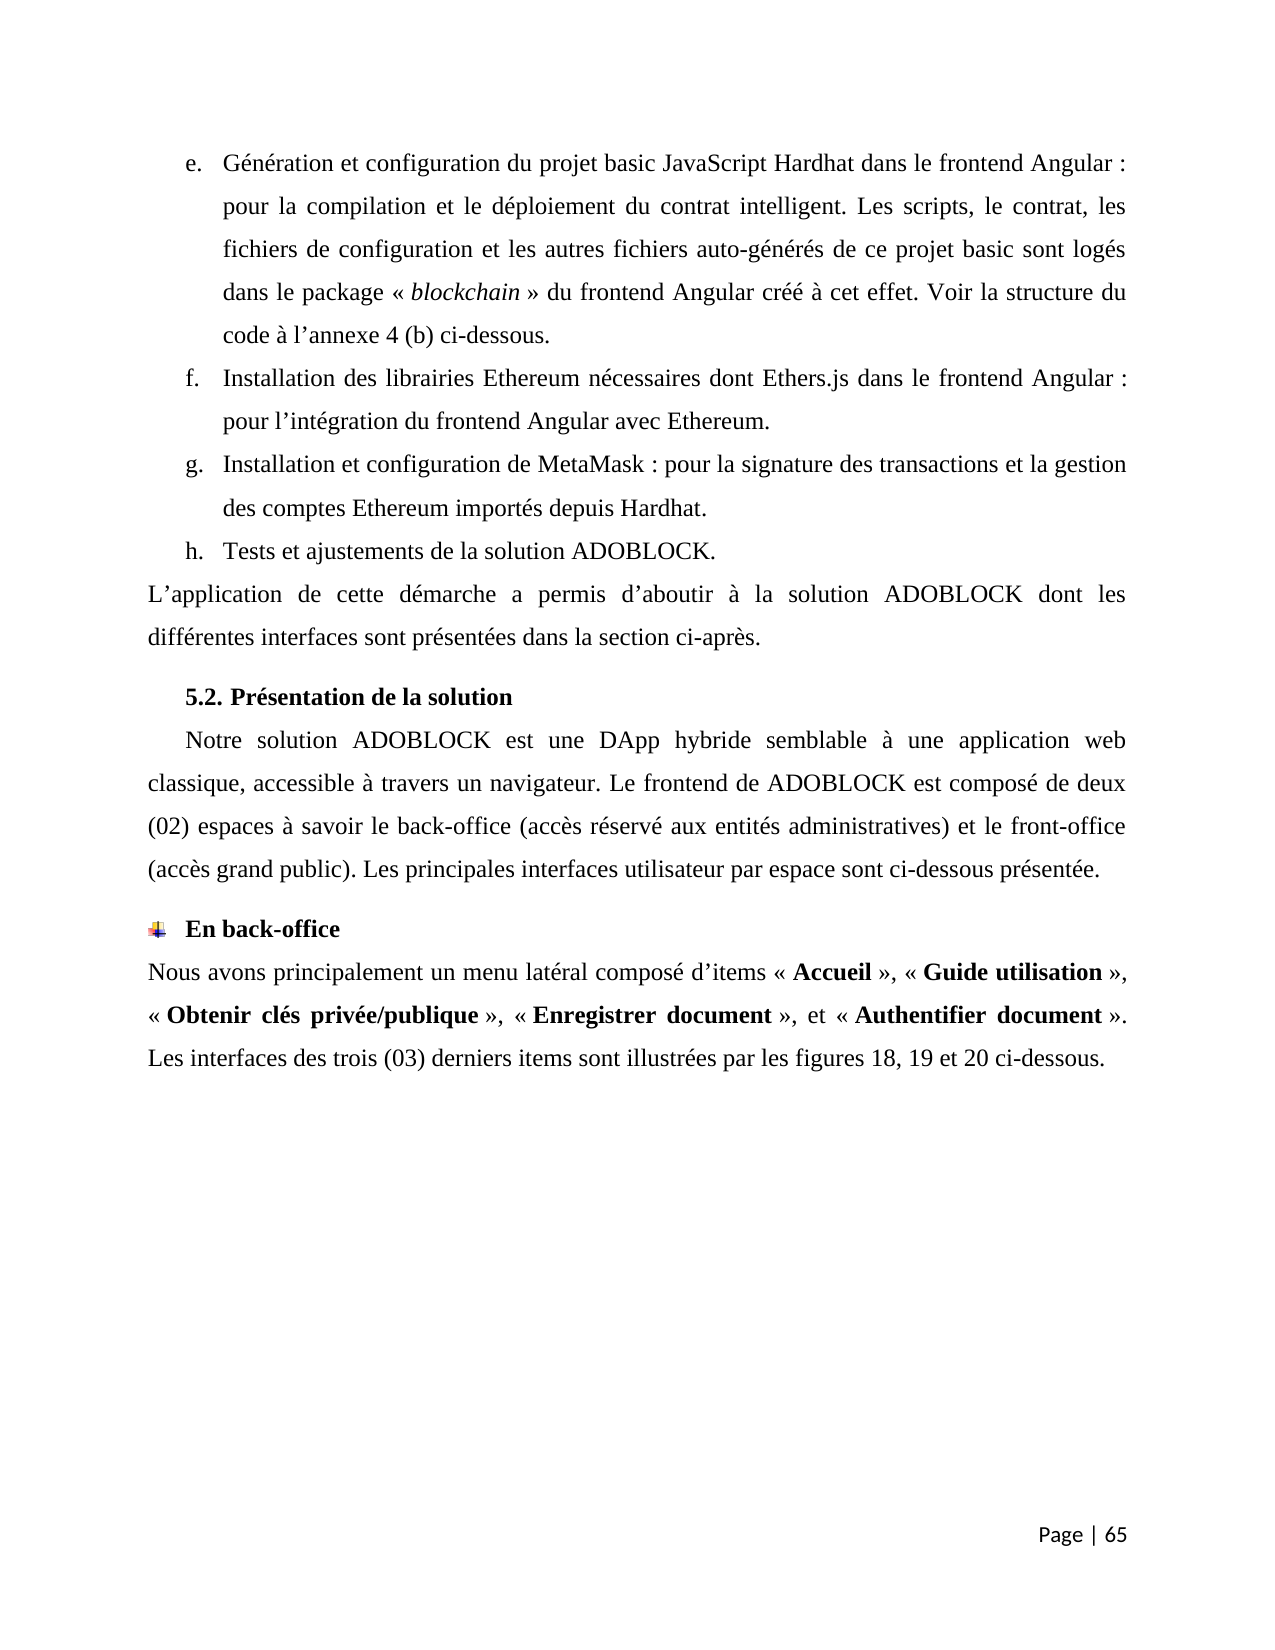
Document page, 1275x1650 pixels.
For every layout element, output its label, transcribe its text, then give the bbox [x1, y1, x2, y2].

list Installation et configuration de MetaMask : pour la signature des transactions et la gestion des comptes Ethereum importés depuis Hardhat. [185, 449, 1127, 521]
list Installation des librairies Ethereum nécessaires dont Ethers.js dans le frontend Angular : pour l’intégration du frontend Angular avec Ethereum. [185, 363, 1127, 435]
text Notre solution ADOBLOCK est une DApp hybride semblable à une application web classique, accessible à travers un navigateur. Le frontend de ADOBLOCK est composé de deux (02) espaces à savoir le back-office (accès réservé aux entités administratives) et le front-office (accès grand public). Les principales interfaces utilisateur par espace sont ci-dessous présentée. [148, 725, 1127, 883]
picture [148, 920, 166, 938]
text Nous avons principalement un menu latéral composé d’items « Accueil », « Guide utilisation », « Obtenir clés privée/publique », « Enregistrer document », et « Authentifier document ». Les interfaces des trois (03) derniers items sont illustrées par les figures 18, 19 et 20 ci-dessous. [148, 957, 1127, 1072]
list Génération et configuration du projet basic JavaScript Hardhat dans le frontend Angular : pour la compilation et le déploiement du contrat intelligent. Les scripts, le contrat, les fichiers de configuration et les autres fichiers auto-générés de ce projet basic sont logés dans le package « blockchain » du frontend Angular créé à cet effet. Voir la structure du code à l’annexe 4 (b) ci-dessous. [185, 148, 1127, 349]
list En back-office [148, 914, 1127, 943]
list Tests et ajustements de la solution ADOBLOCK. [185, 536, 1127, 564]
text L’application de cette démarche a permis d’aboutir à la solution ADOBLOCK dont les différentes interfaces sont présentées dans la section ci-après. [148, 579, 1127, 651]
list Présentation de la solution [185, 682, 1127, 711]
